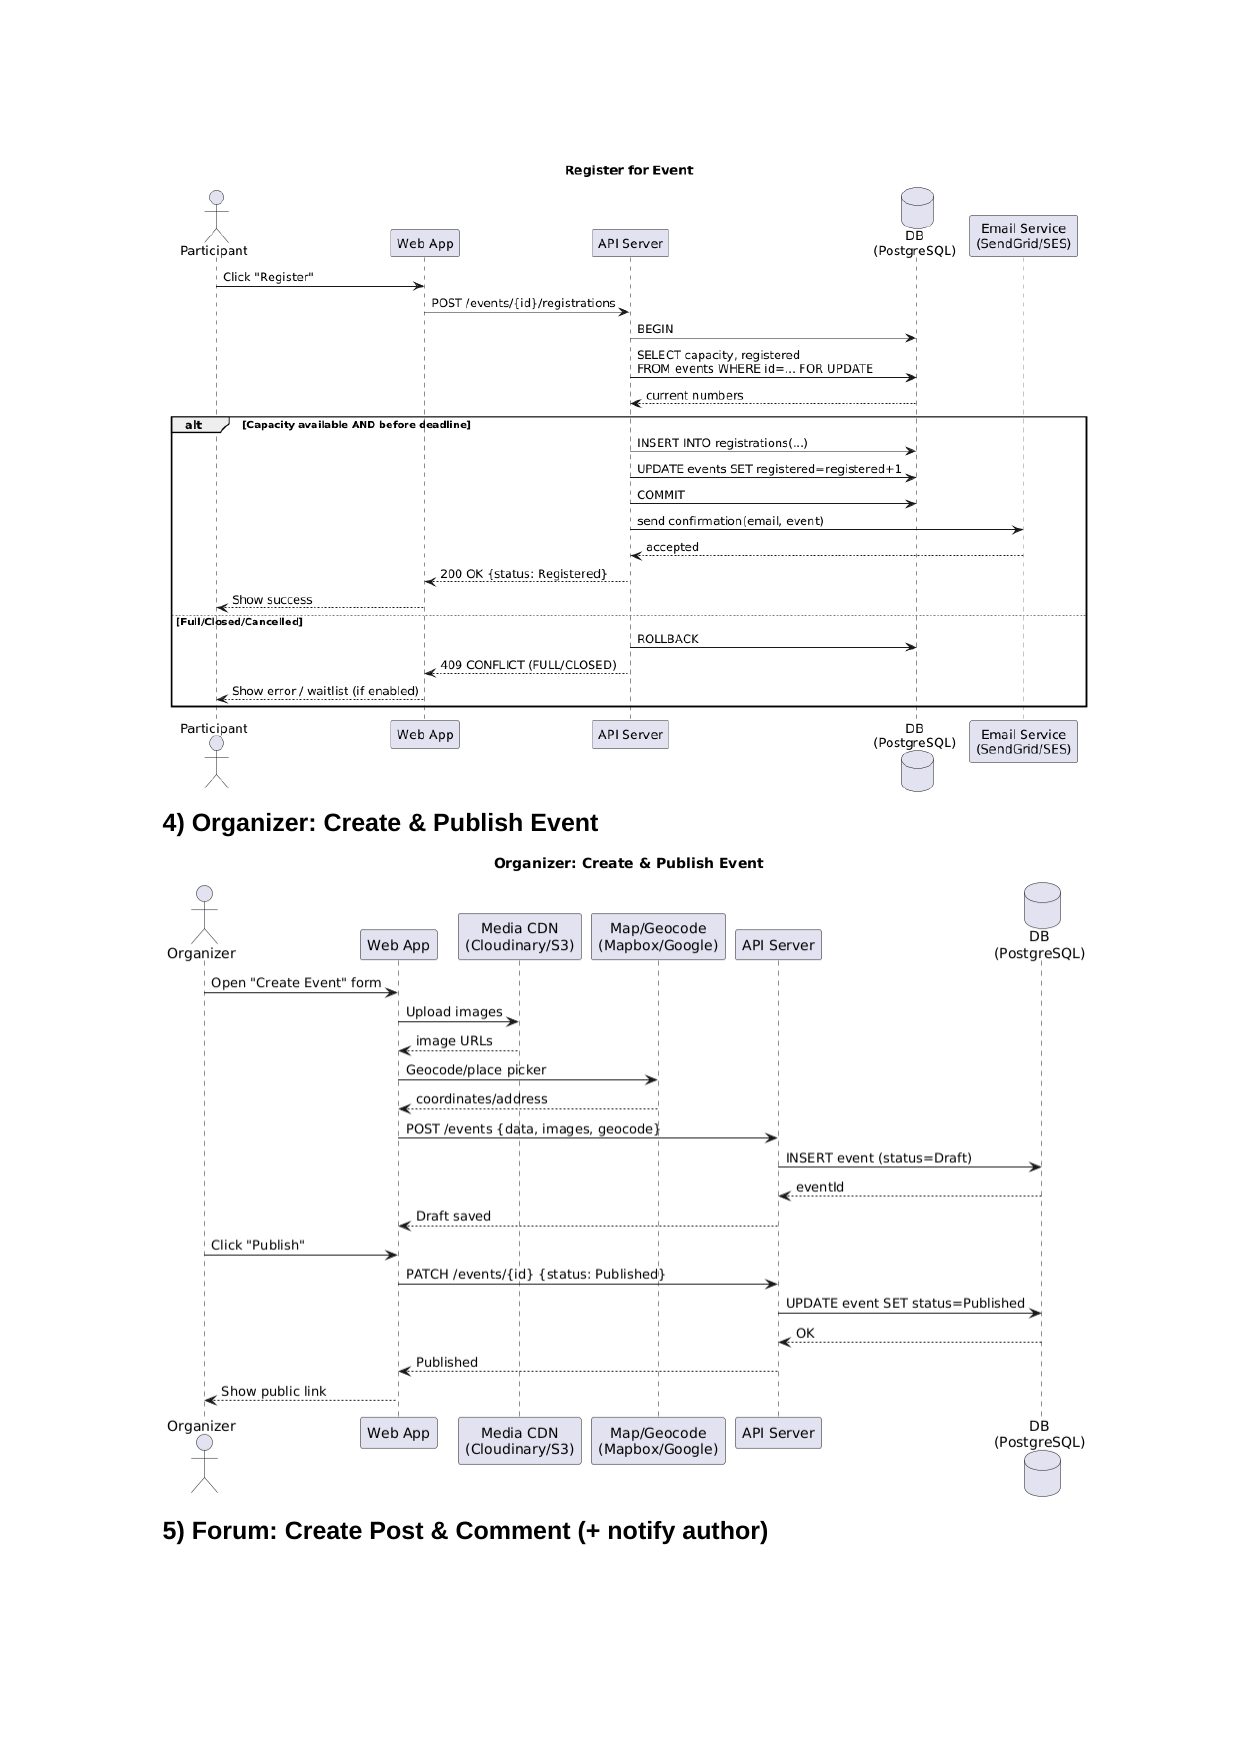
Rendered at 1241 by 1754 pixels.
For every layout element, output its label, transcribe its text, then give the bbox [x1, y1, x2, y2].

picture [162, 841, 1090, 1512]
text 4) Organizer: Create & Publish Event [162, 808, 1090, 837]
text 5) Forum: Create Post & Comment (+ notify author) [162, 1516, 1090, 1544]
picture [162, 150, 1090, 805]
